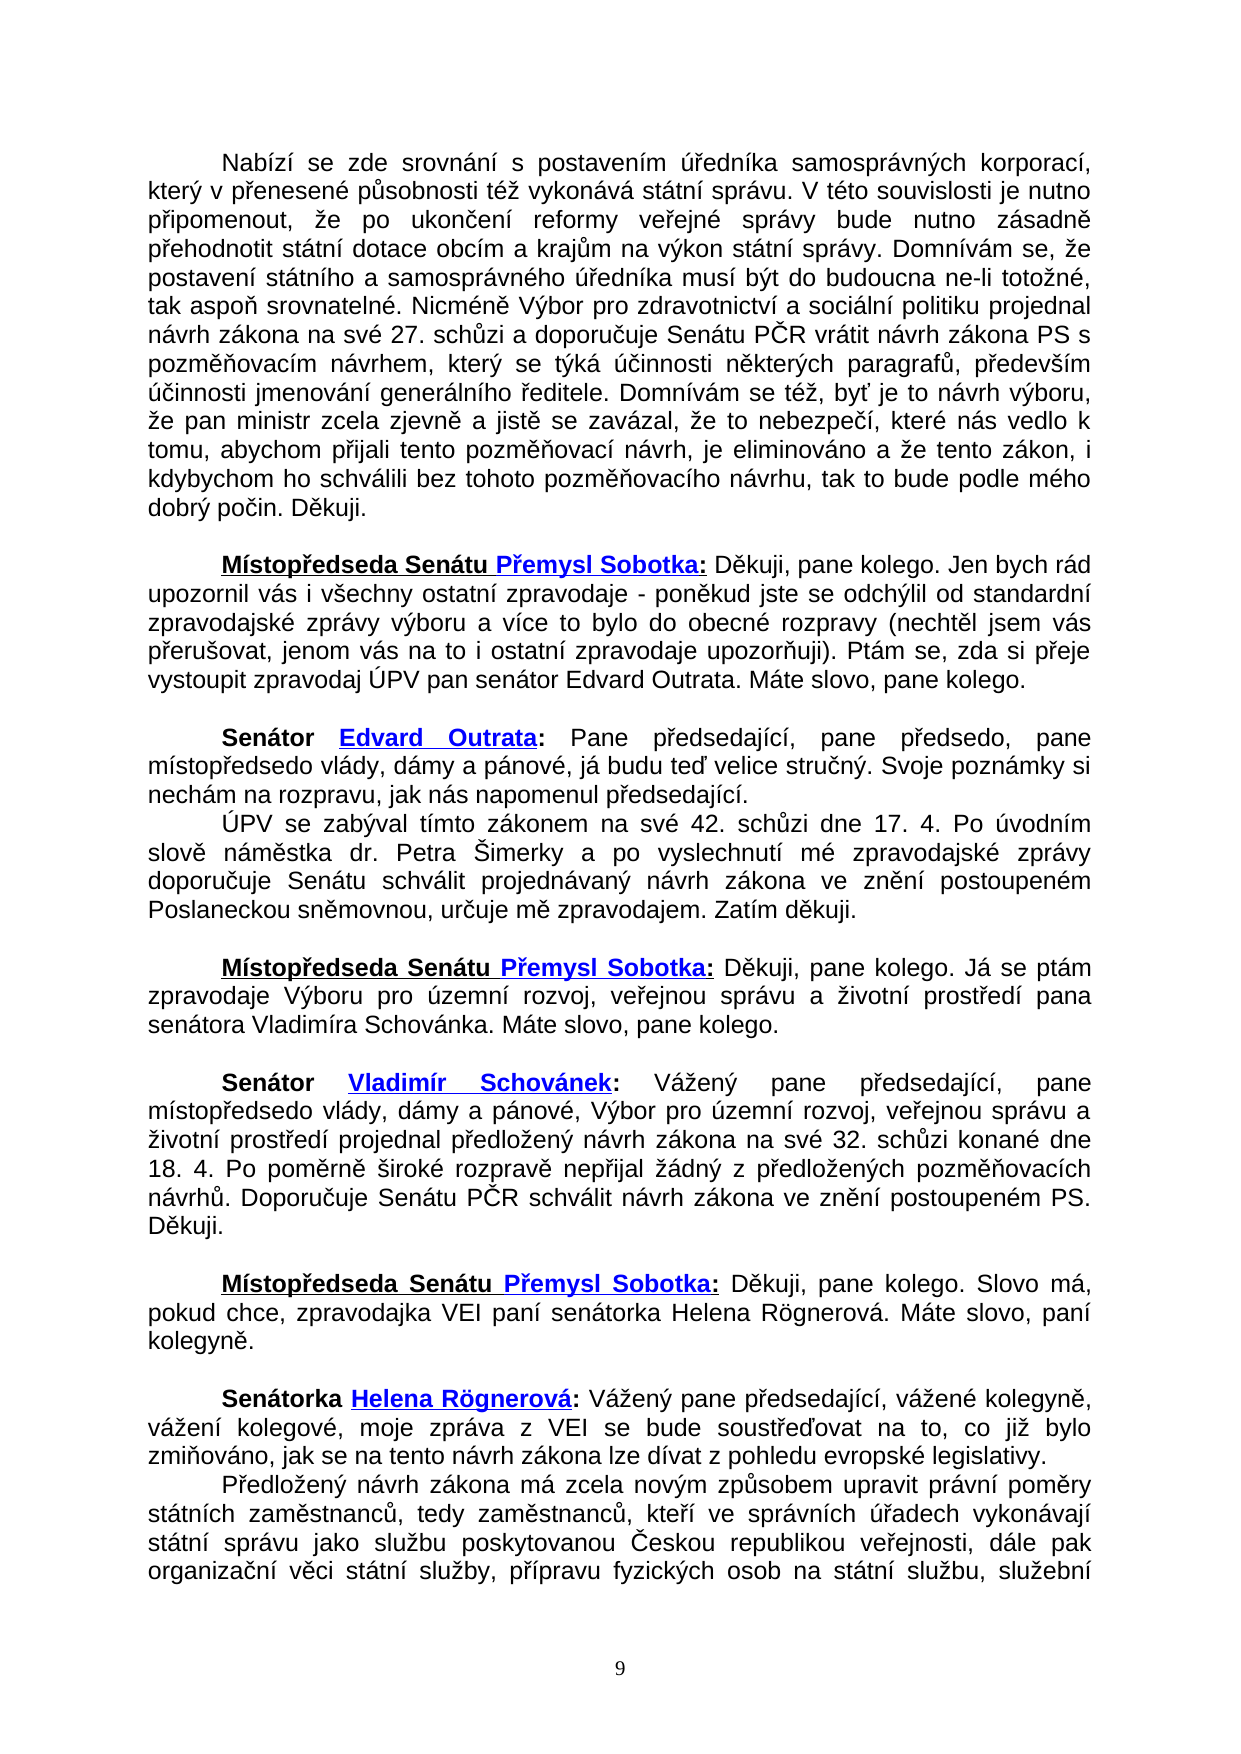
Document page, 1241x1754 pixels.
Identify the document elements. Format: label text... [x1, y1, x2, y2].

text ÚPV se zabýval tímto zákonem na své 42. schůzi dne 17. 4. Po úvodním slově náměstka dr. Petra Šimerky a po vyslechnutí mé zpravodajské zprávy doporučuje Senátu schválit projednávaný návrh zákona ve znění postoupeném Poslaneckou sněmovnou, určuje mě zpravodajem. Zatím děkuji. [148, 809, 1093, 924]
text Senátor Edvard Outrata: Pane předsedající, pane předsedo, pane místopředsedo vlády, dámy a pánové, já budu teď velice stručný. Svoje poznámky si nechám na rozpravu, jak nás napomenul předsedající. [148, 723, 1093, 809]
text Nabízí se zde srovnání s postavením úředníka samosprávných korporací, který v přenesené působnosti též vykonává státní správu. V této souvislosti je nutno připomenout, že po ukončení reformy veřejné správy bude nutno zásadně přehodnotit státní dotace obcím a krajům na výkon státní správy. Domnívám se, že postavení státního a samosprávného úředníka musí být do budoucna ne-li totožné, tak aspoň srovnatelné. Nicméně Výbor pro zdravotnictví a sociální politiku projednal návrh zákona na své 27. schůzi a doporučuje Senátu PČR vrátit návrh zákona PS s pozměňovacím návrhem, který se týká účinnosti některých paragrafů, především účinnosti jmenování generálního ředitele. Domnívám se též, byť je to návrh výboru, že pan ministr zcela zjevně a jistě se zavázal, že to nebezpečí, které nás vedlo k tomu, abychom přijali tento pozměňovací návrh, je eliminováno a že tento zákon, i kdybychom ho schválili bez tohoto pozměňovacího návrhu, tak to bude podle mého dobrý počin. Děkuji. [148, 148, 1093, 521]
text Místopředseda Senátu Přemysl Sobotka: Děkuji, pane kolego. Jen bych rád upozornil vás i všechny ostatní zpravodaje - poněkud jste se odchýlil od standardní zpravodajské zprávy výboru a více to bylo do obecné rozpravy (nechtěl jsem vás přerušovat, jenom vás na to i ostatní zpravodaje upozorňuji). Ptám se, zda si přeje vystoupit zpravodaj ÚPV pan senátor Edvard Outrata. Máte slovo, pane kolego. [148, 550, 1093, 694]
text Místopředseda Senátu Přemysl Sobotka: Děkuji, pane kolego. Slovo má, pokud chce, zpravodajka VEI paní senátorka Helena Rögnerová. Máte slovo, paní kolegyně. [148, 1269, 1093, 1355]
text Místopředseda Senátu Přemysl Sobotka: Děkuji, pane kolego. Já se ptám zpravodaje Výboru pro územní rozvoj, veřejnou správu a životní prostředí pana senátora Vladimíra Schovánka. Máte slovo, pane kolego. [148, 953, 1093, 1039]
text Senátor Vladimír Schovánek: Vážený pane předsedající, pane místopředsedo vlády, dámy a pánové, Výbor pro územní rozvoj, veřejnou správu a životní prostředí projednal předložený návrh zákona na své 32. schůzi konané dne 18. 4. Po poměrně široké rozpravě nepřijal žádný z předložených pozměňovacích návrhů. Doporučuje Senátu PČR schválit návrh zákona ve znění postoupeném PS. Děkuji. [148, 1068, 1093, 1240]
text Senátorka Helena Rögnerová: Vážený pane předsedající, vážené kolegyně, vážení kolegové, moje zpráva z VEI se bude soustřeďovat na to, co již bylo zmiňováno, jak se na tento návrh zákona lze dívat z pohledu evropské legislativy. [148, 1384, 1093, 1470]
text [148, 1470, 1093, 1585]
